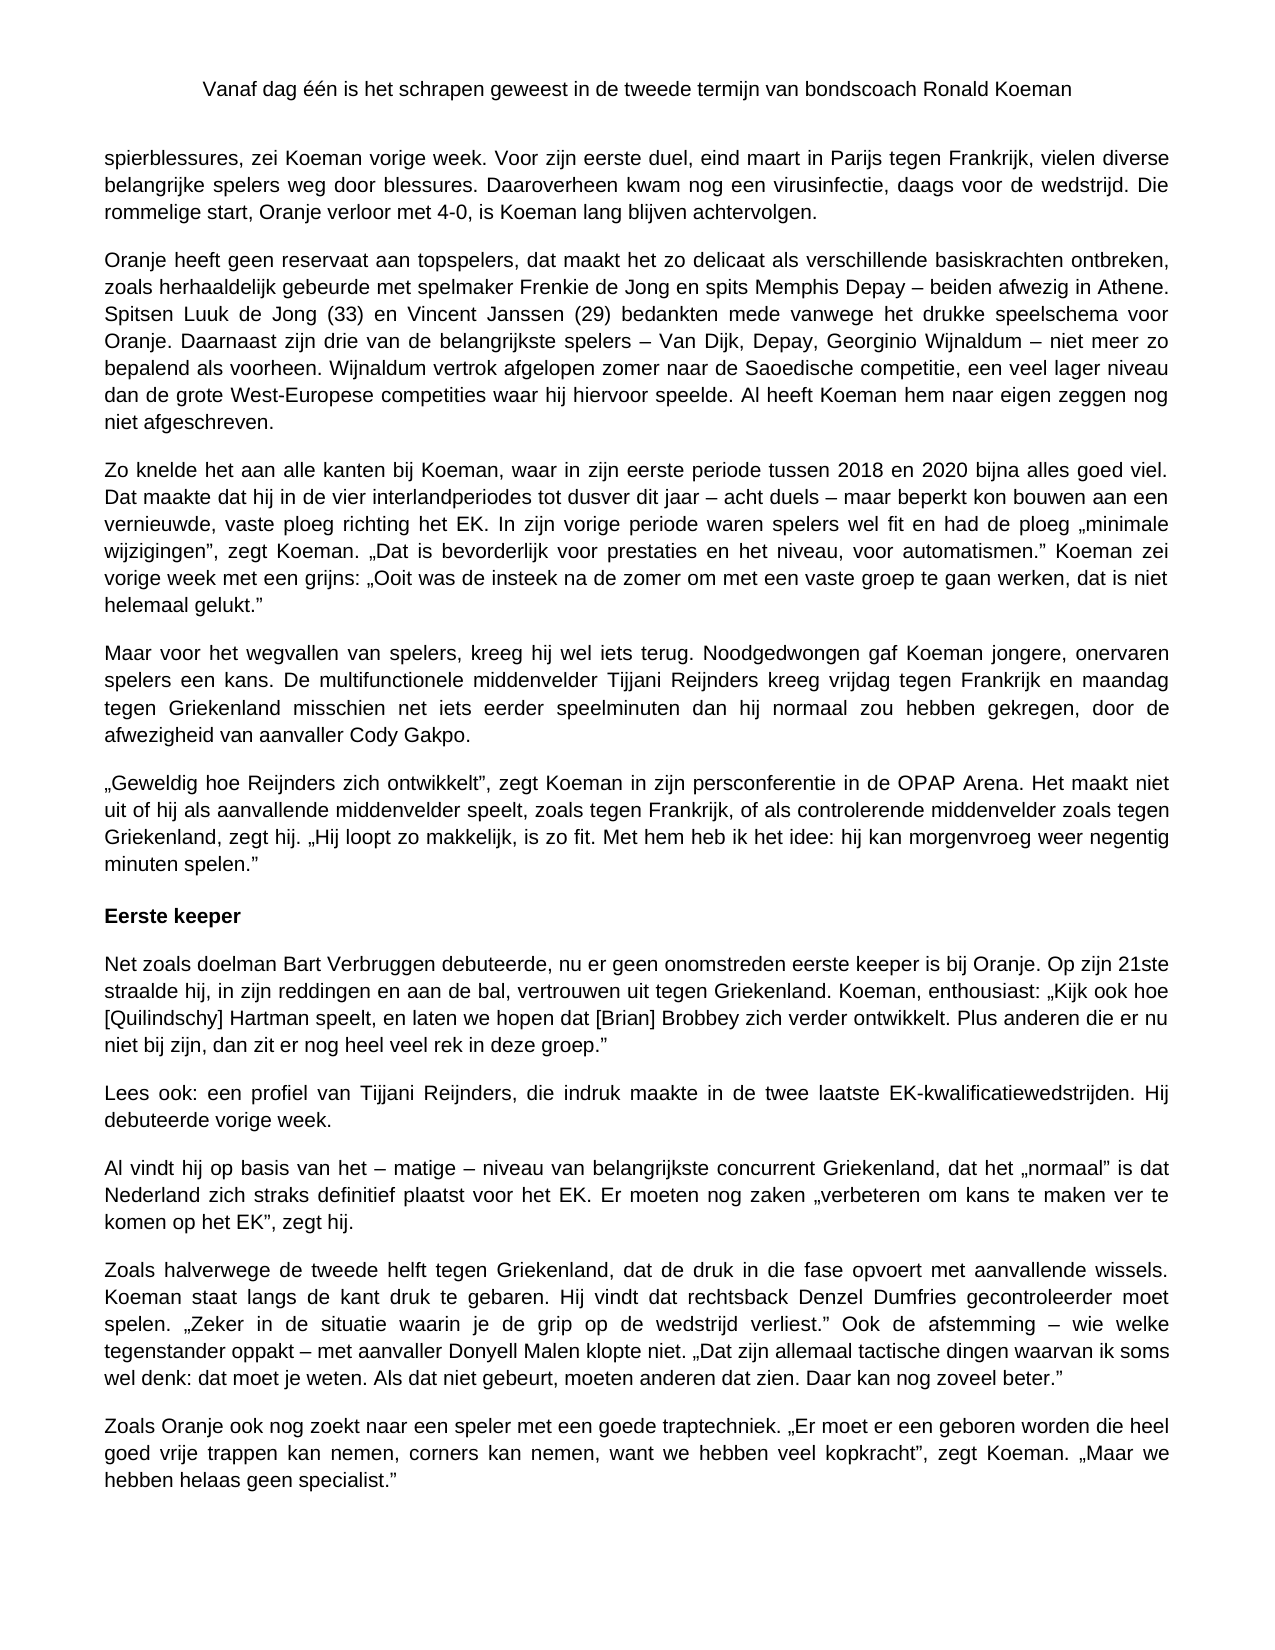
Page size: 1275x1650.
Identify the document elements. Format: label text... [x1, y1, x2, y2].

text Lees ook: een profiel van Tijjani Reijnders, die indruk maakte in de twee laatste EK-kwalificatiewedstrijden. Hij debuteerde vorige week. [104, 1078, 1171, 1132]
text „Geweldig hoe Reijnders zich ontwikkelt”, zegt Koeman in zijn persconferentie in de OPAP Arena. Het maakt niet uit of hij als aanvallende middenvelder speelt, zoals tegen Frankrijk, of als controlerende middenvelder zoals tegen Griekenland, zegt hij. „Hij loopt zo makkelijk, is zo fit. Met hem heb ik het idee: hij kan morgenvroeg weer negentig minuten spelen.” [104, 767, 1171, 876]
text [104, 142, 1171, 223]
text Al vindt hij op basis van het – matige – niveau van belangrijkste concurrent Griekenland, dat het „normaal” is dat Nederland zich straks definitief plaatst voor het EK. Er moeten nog zaken „verbeteren om kans te maken ver te komen op het EK”, zegt hij. [104, 1153, 1171, 1234]
text Oranje heeft geen reservaat aan topspelers, dat maakt het zo delicaat als verschillende basiskrachten ontbreken, zoals herhaaldelijk gebeurde met spelmaker Frenkie de Jong en spits Memphis Depay – beiden afwezig in Athene. Spitsen Luuk de Jong (33) en Vincent Janssen (29) bedankten mede vanwege het drukke speelschema voor Oranje. Daarnaast zijn drie van de belangrijkste spelers – Van Dijk, Depay, Georginio Wijnaldum – niet meer zo bepalend als voorheen. Wijnaldum vertrok afgelopen zomer naar de Saoedische competitie, een veel lager niveau dan de grote West-Europese competities waar hij hiervoor speelde. Al heeft Koeman hem naar eigen zeggen nog niet afgeschreven. [104, 244, 1171, 434]
text Zoals halverwege de tweede helft tegen Griekenland, dat de druk in die fase opvoert met aanvallende wissels. Koeman staat langs de kant druk te gebaren. Hij vindt dat rechtsback Denzel Dumfries gecontroleerder moet spelen. „Zeker in de situatie waarin je de grip op de wedstrijd verliest.” Ook de afstemming – wie welke tegenstander oppakt – met aanvaller Donyell Malen klopte niet. „Dat zijn allemaal tactische dingen waarvan ik soms wel denk: dat moet je weten. Als dat niet gebeurt, moeten anderen dat zien. Daar kan nog zoveel beter.” [104, 1255, 1171, 1390]
text Zo knelde het aan alle kanten bij Koeman, waar in zijn eerste periode tussen 2018 en 2020 bijna alles goed viel. Dat maakte dat hij in de vier interlandperiodes tot dusver dit jaar – acht duels – maar beperkt kon bouwen aan een vernieuwde, vaste ploeg richting het EK. In zijn vorige periode waren spelers wel fit en had de ploeg „minimale wijzigingen”, zegt Koeman. „Dat is bevorderlijk voor prestaties en het niveau, voor automatismen.” Koeman zei vorige week met een grijns: „Ooit was de insteek na de zomer om met een vaste groep te gaan werken, dat is niet helemaal gelukt.” [104, 455, 1171, 617]
text Maar voor het wegvallen van spelers, kreeg hij wel iets terug. Noodgedwongen gaf Koeman jongere, onervaren spelers een kans. De multifunctionele middenvelder Tijjani Reijnders kreeg vrijdag tegen Frankrijk en maandag tegen Griekenland misschien net iets eerder speelminuten dan hij normaal zou hebben gekregen, door de afwezigheid van aanvaller Cody Gakpo. [104, 638, 1171, 746]
text Eerste keeper [104, 901, 1171, 928]
text Net zoals doelman Bart Verbruggen debuteerde, nu er geen onomstreden eerste keeper is bij Oranje. Op zijn 21ste straalde hij, in zijn reddingen en aan de bal, vertrouwen uit tegen Griekenland. Koeman, enthousiast: „Kijk ook hoe [Quilindschy] Hartman speelt, en laten we hopen dat [Brian] Brobbey zich verder ontwikkelt. Plus anderen die er nu niet bij zijn, dan zit er nog heel veel rek in deze groep.” [104, 948, 1171, 1057]
text Zoals Oranje ook nog zoekt naar een speler met een goede traptechniek. „Er moet er een geboren worden die heel goed vrije trappen kan nemen, corners kan nemen, want we hebben veel kopkracht”, zegt Koeman. „Maar we hebben helaas geen specialist.” [104, 1411, 1171, 1492]
